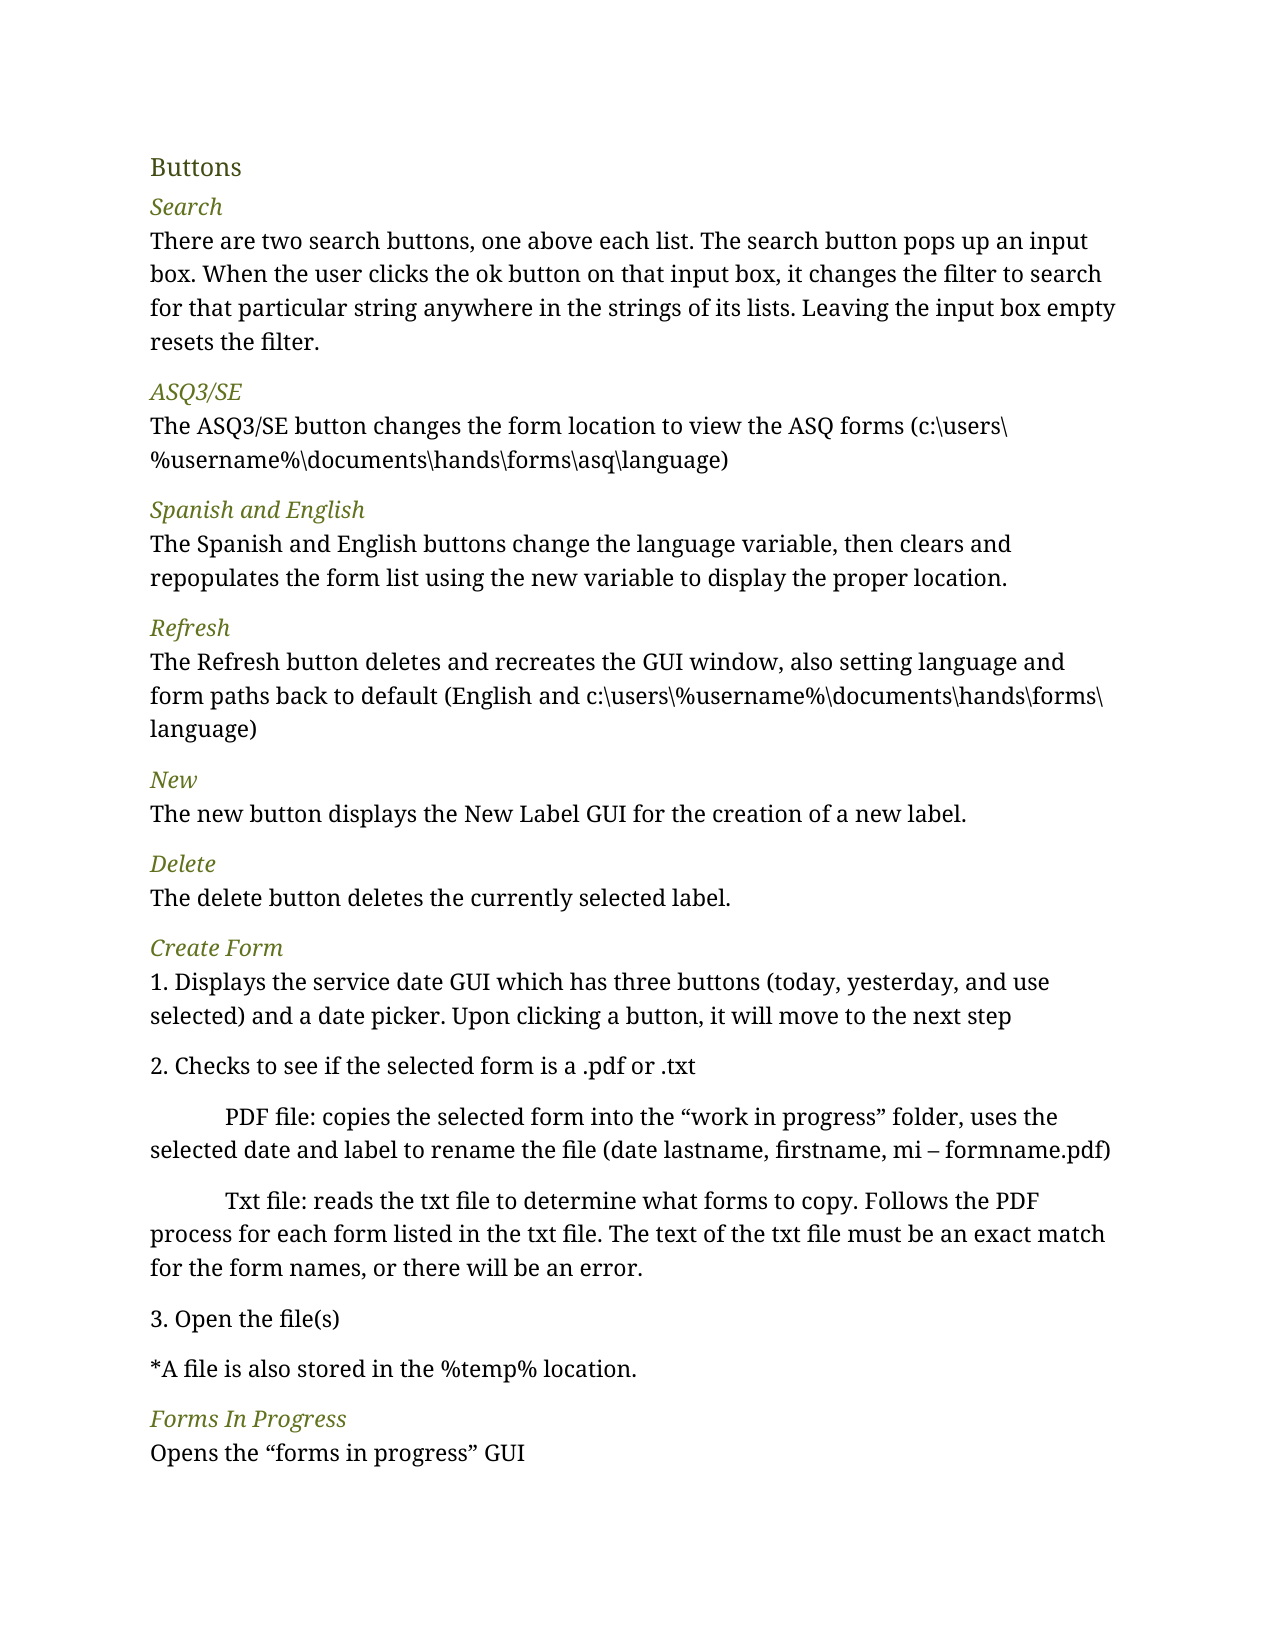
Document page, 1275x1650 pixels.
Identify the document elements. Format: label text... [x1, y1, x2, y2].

subtitle Create Form [150, 932, 1125, 963]
subtitle Delete [150, 848, 1125, 879]
subtitle Buttons [150, 150, 1125, 184]
text *A file is also stored in the %temp% location. [150, 1353, 1125, 1384]
subtitle Spanish and English [150, 494, 1125, 526]
text 1. Displays the service date GUI which has three buttons (today, yesterday, and use selected) and a date picker. Upon clicking a button, it will move to the next step [150, 966, 1125, 1031]
text The delete button deletes the currently selected label. [150, 882, 1125, 913]
subtitle New [150, 764, 1125, 795]
subtitle Forms In Progress [150, 1403, 1125, 1435]
text The Refresh button deletes and recreates the GUI window, also setting language and form paths back to default (English and c:\users\%username%\documents\hands\forms\language) [150, 646, 1125, 745]
text 2. Checks to see if the selected form is a .pdf or .txt [150, 1050, 1125, 1081]
text The new button displays the New Label GUI for the creation of a new label. [150, 798, 1125, 829]
text Opens the “forms in progress” GUI [150, 1437, 1125, 1468]
subtitle ASQ3/SE [150, 376, 1125, 408]
text 3. Open the file(s) [150, 1303, 1125, 1334]
subtitle Refresh [150, 612, 1125, 643]
text Txt file: reads the txt file to determine what forms to copy. Follows the PDF process for each form listed in the txt file. The text of the txt file must be an exact match for the form names, or there will be an error. [150, 1185, 1125, 1283]
text PDF file: copies the selected form into the “work in progress” folder, uses the selected date and label to rename the file (date lastname, firstname, mi – formname.pdf) [150, 1101, 1125, 1166]
text The Spanish and English buttons change the language variable, then clears and repopulates the form list using the new variable to display the proper location. [150, 528, 1125, 593]
subtitle Search [150, 191, 1125, 222]
text There are two search buttons, one above each list. The search button pops up an input box. When the user clicks the ok button on that input box, it changes the filter to search for that particular string anywhere in the strings of its lists. Leaving the input box empty resets the filter. [150, 225, 1125, 357]
text The ASQ3/SE button changes the form location to view the ASQ forms (c:\users\%username%\documents\hands\forms\asq\language) [150, 410, 1125, 475]
